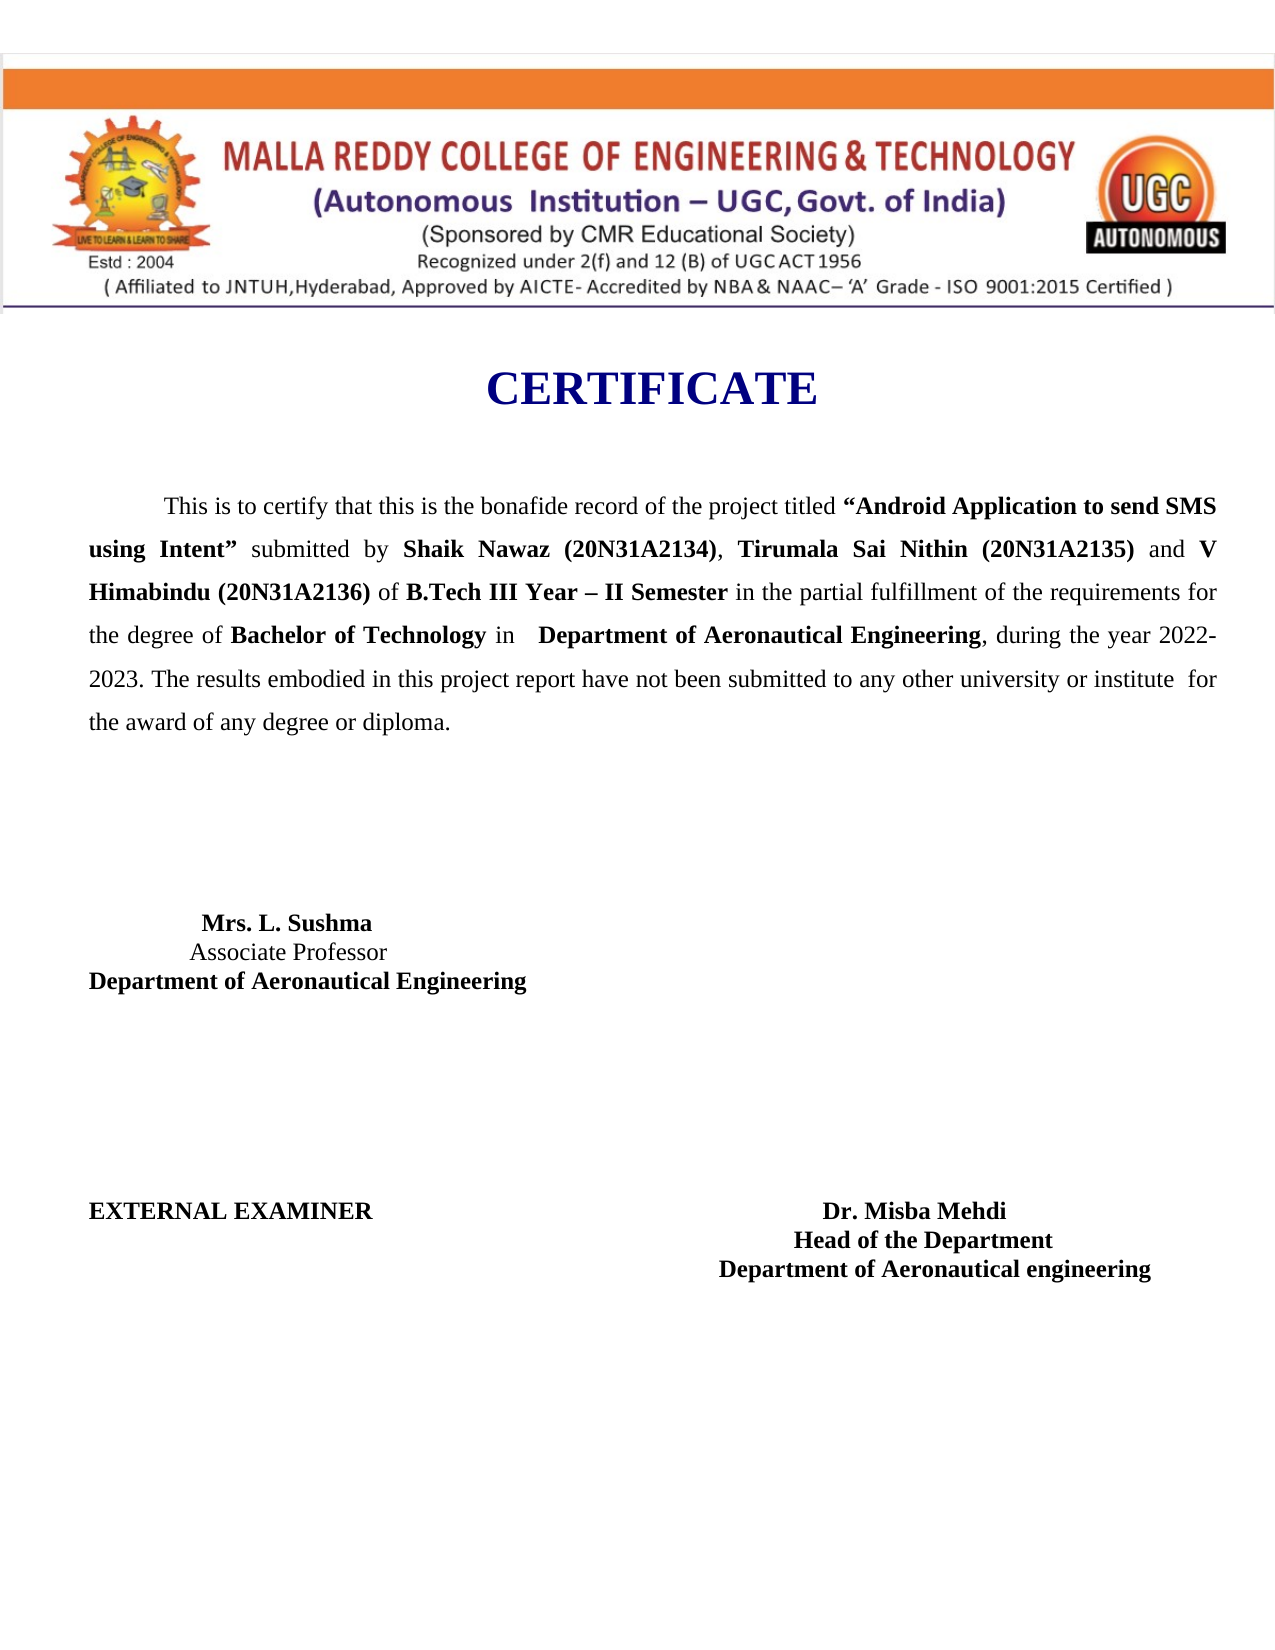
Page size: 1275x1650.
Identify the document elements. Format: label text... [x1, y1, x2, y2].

text Mrs. L. Sushma [101, 909, 1275, 937]
text Department of Aeronautical Engineering [88, 966, 1275, 995]
title CERTIFICATE [29, 360, 1275, 415]
text Head of the Department [0, 1225, 1153, 1254]
text Department of Aeronautical engineering [0, 1254, 1153, 1283]
text Associate Professor [20, 937, 1275, 966]
text This is to certify that this is the bonafide record of the project titled “Android Application to send SMS using Intent” submitted by Shaik Nawaz (20N31A2134), Tirumala Sai Nithin (20N31A2135) and V Himabindu (20N31A2136) of B.Tech III Year – II Semester in the partial fulfillment of the requirements for the degree of Bachelor of Technology in Department of Aeronautical Engineering, during the year 2022-2023. The results embodied in this project report have not been submitted to any other university or institute for the award of any degree or diploma. [88, 491, 1217, 736]
text EXTERNAL EXAMINER Dr. Misba Mehdi [88, 1196, 1275, 1225]
picture [0, 53, 1275, 314]
